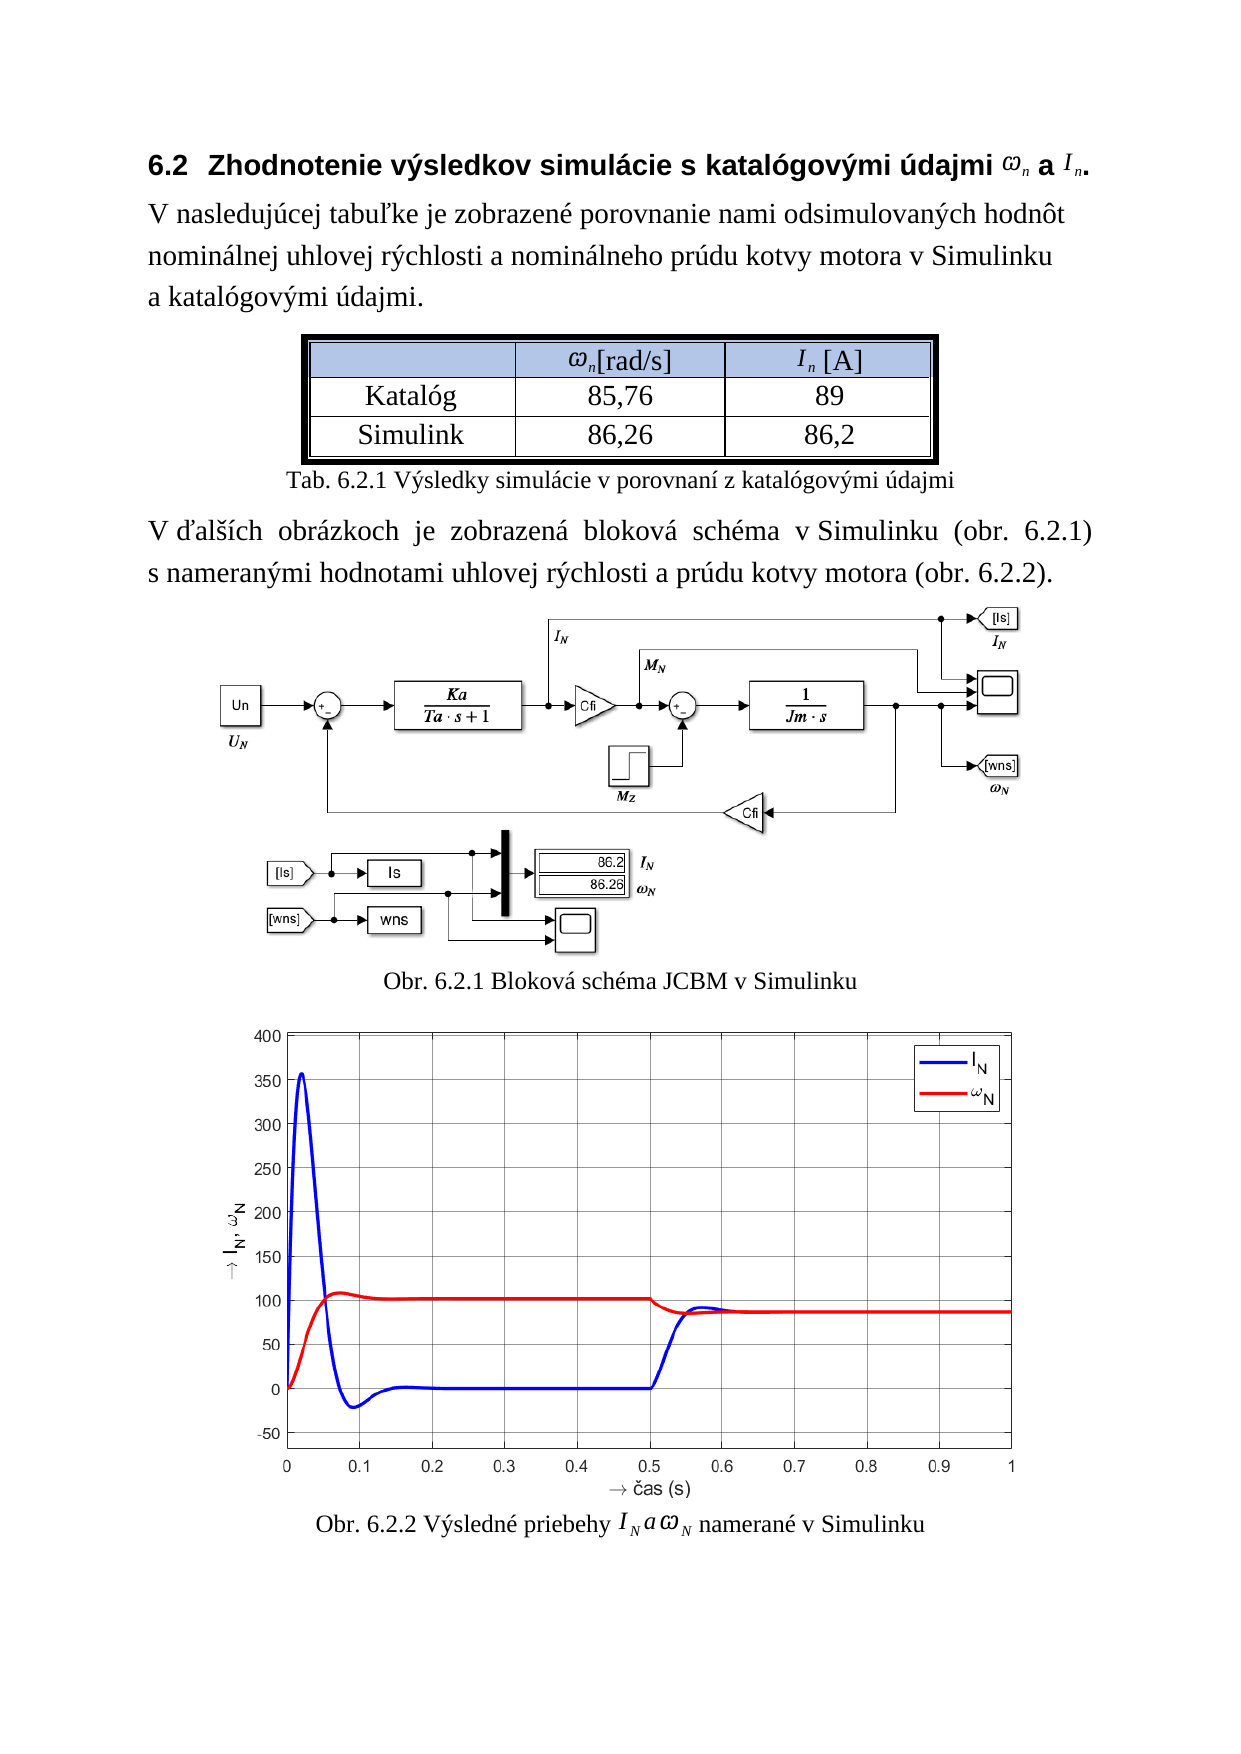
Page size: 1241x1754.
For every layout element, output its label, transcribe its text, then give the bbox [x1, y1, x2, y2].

text Obr. 6.2.1 Bloková schéma JCBM v Simulinku [148, 966, 1093, 995]
table_cell 86,2 [726, 416, 930, 456]
table_cell 85,76 [516, 378, 724, 416]
picture [216, 603, 1024, 958]
text V ďalších obrázkoch je zobrazená bloková schéma v Simulinku (obr. 6.2.1) s nameranými hodnotami uhlovej rýchlosti a prúdu kotvy motora (obr. 6.2.2). [148, 513, 1093, 589]
table_header [A] [726, 343, 930, 377]
picture [218, 1027, 1022, 1500]
text Tab. 6.2.1 Výsledky simulácie v porovnaní z katalógovými údajmi [148, 465, 1093, 494]
table_header [rad/s] [516, 343, 724, 377]
table_cell 89 [726, 377, 930, 416]
table_cell Katalóg [311, 378, 515, 416]
text V nasledujúcej tabuľke je zobrazené porovnanie nami odsimulovaných hodnôt nominálnej uhlovej rýchlosti a nominálneho prúdu kotvy motora v Simulinku a katalógovými údajmi. [148, 196, 1093, 313]
table_cell 86,26 [516, 417, 724, 456]
subtitle Zhodnotenie výsledkov simulácie s katalógovými údajmi a . [148, 148, 1093, 181]
table_header [311, 343, 515, 377]
table_cell Simulink [311, 417, 515, 456]
text Obr. 6.2.2 Výsledné priebehy namerané v Simulinku [148, 1508, 1093, 1539]
